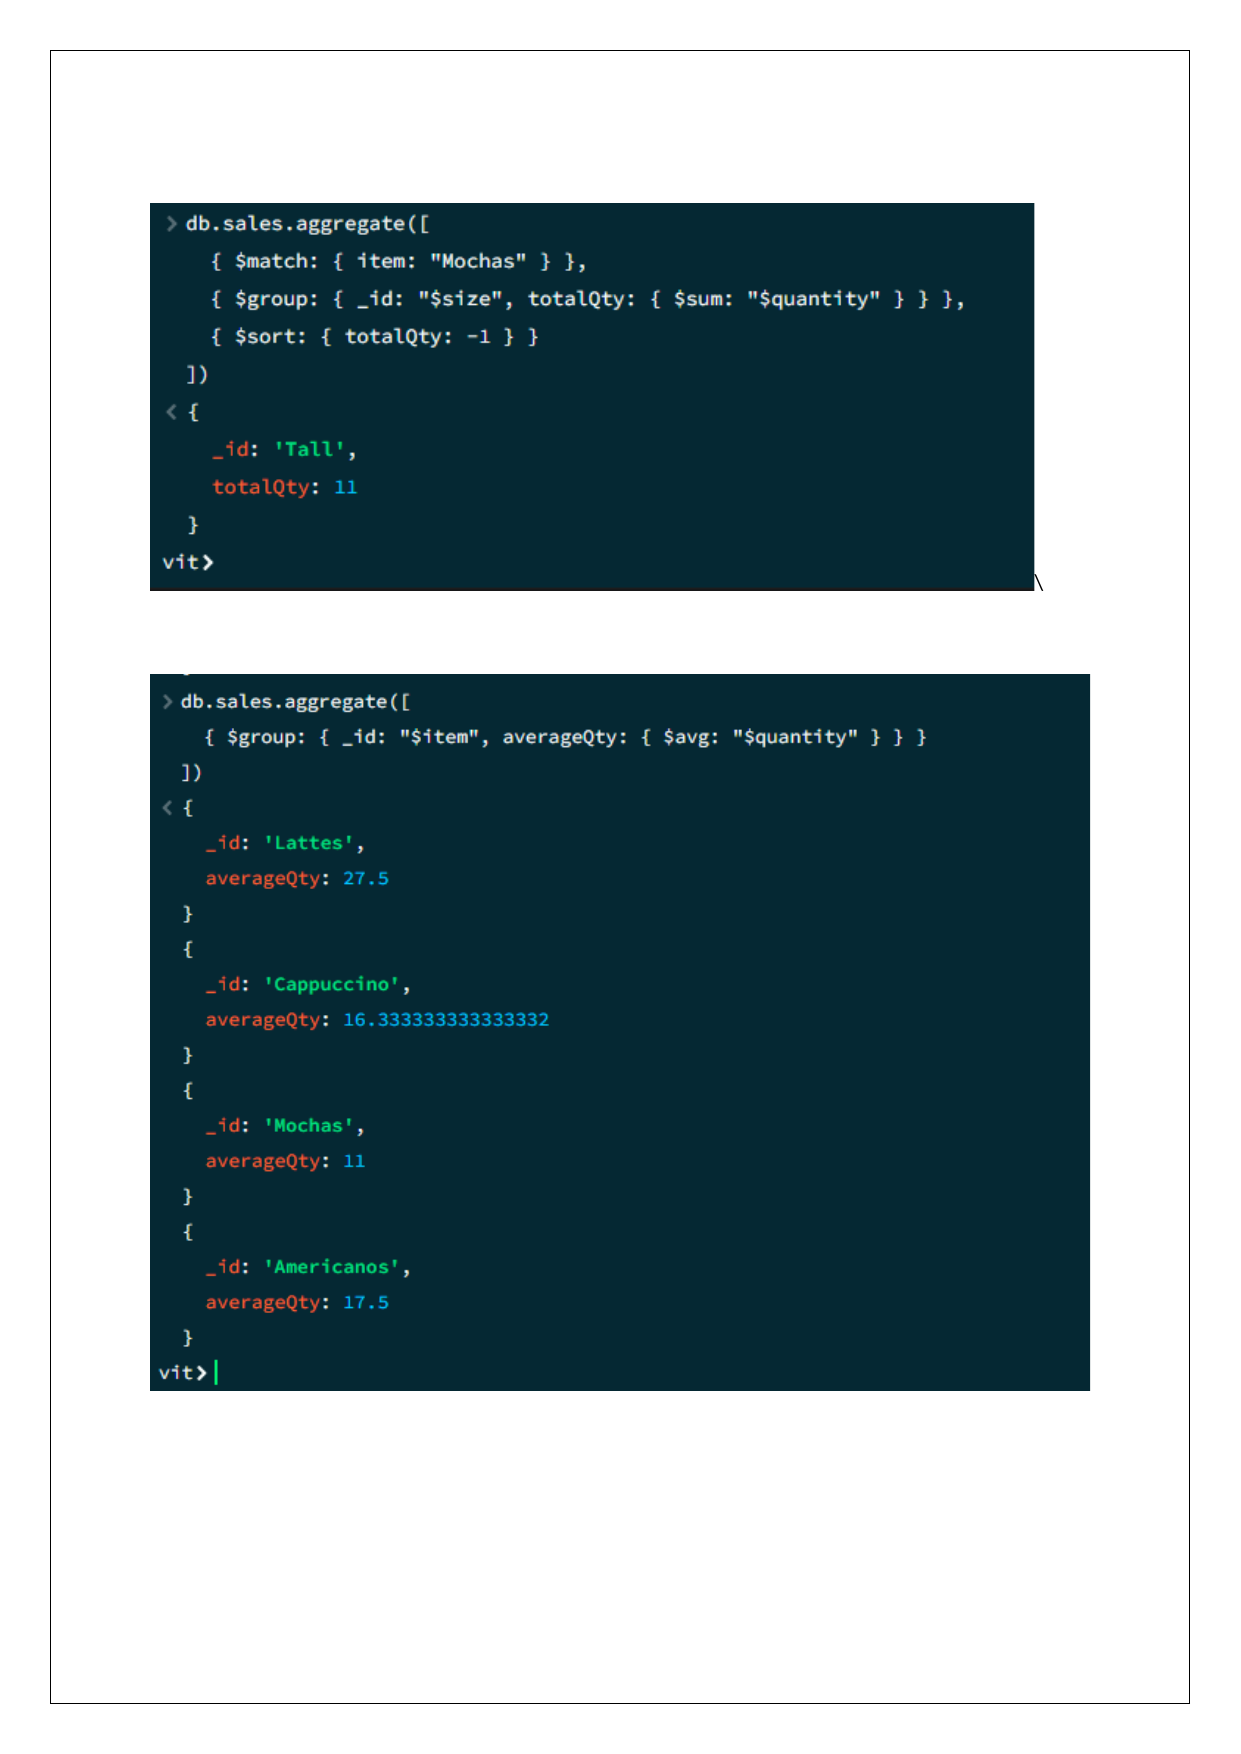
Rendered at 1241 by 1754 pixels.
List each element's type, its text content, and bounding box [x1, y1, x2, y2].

picture [150, 674, 1091, 1391]
picture [150, 203, 1035, 591]
